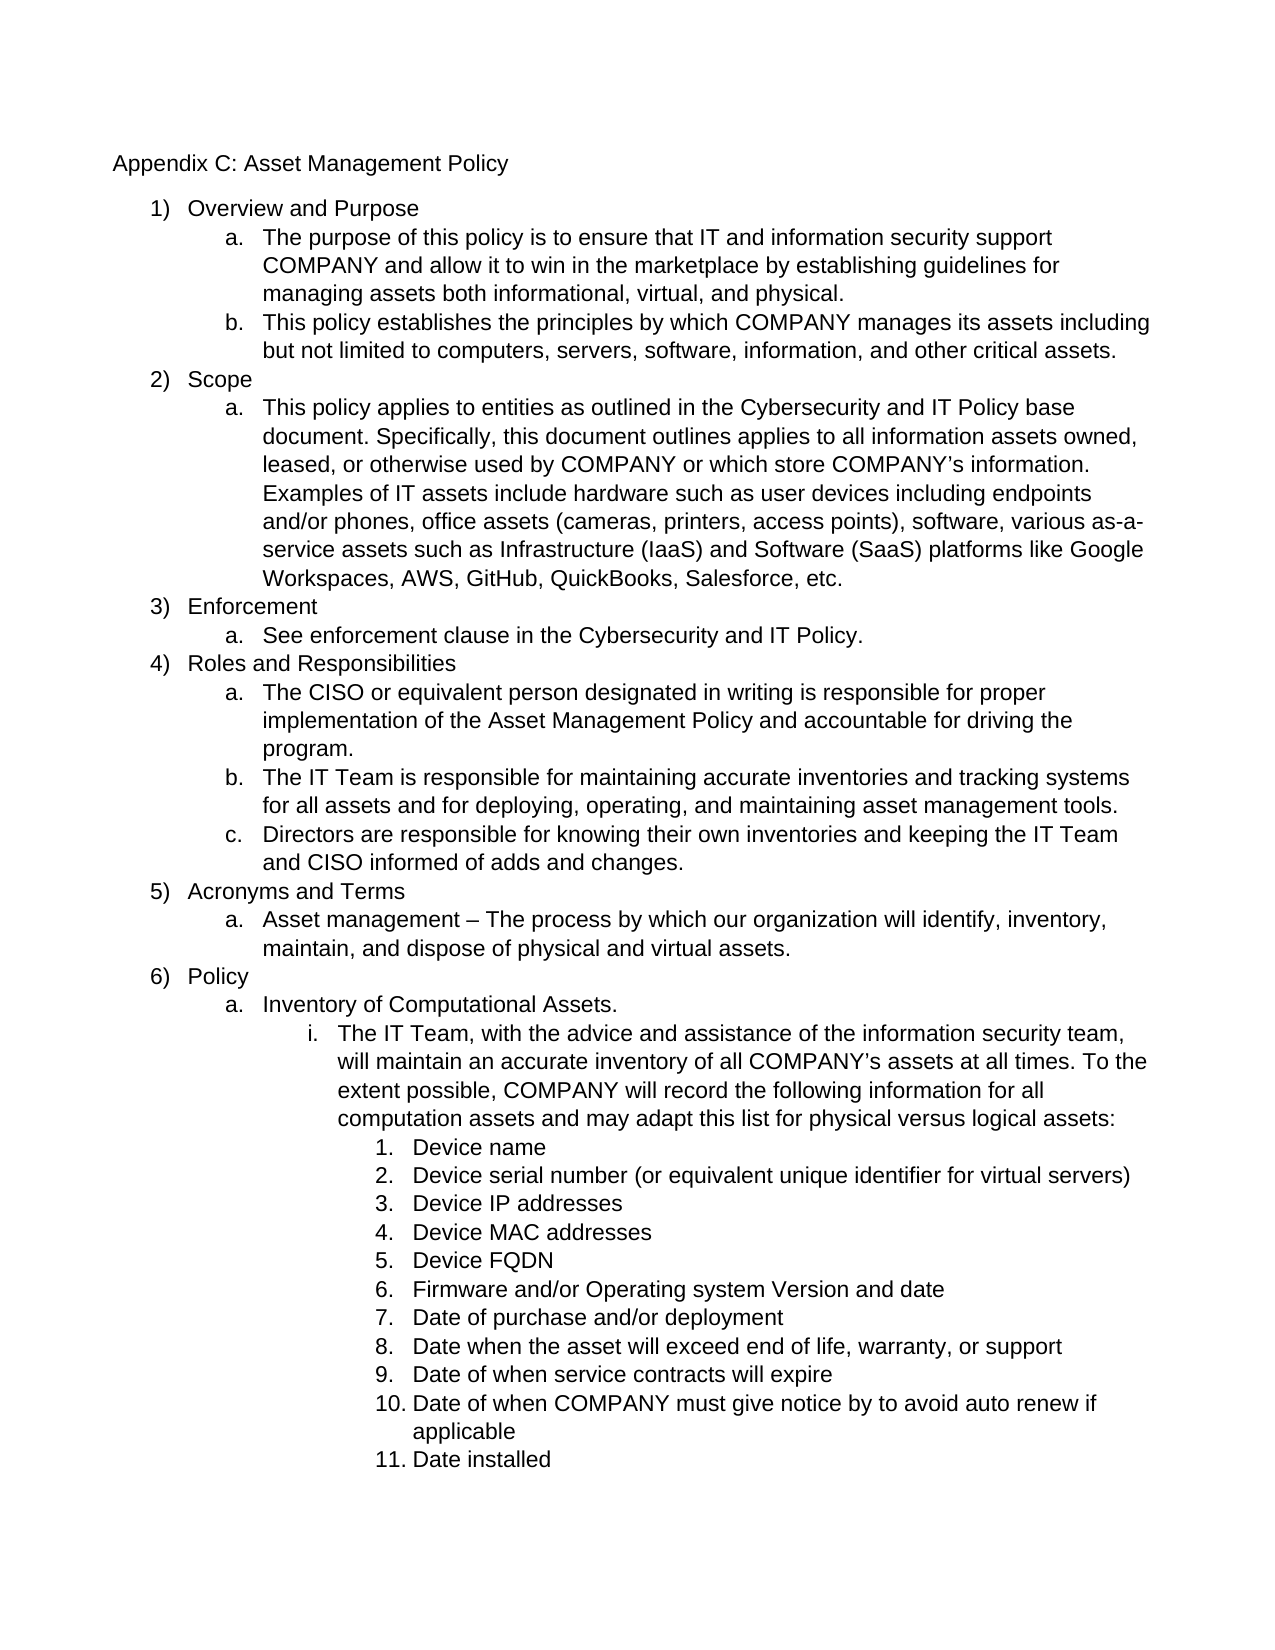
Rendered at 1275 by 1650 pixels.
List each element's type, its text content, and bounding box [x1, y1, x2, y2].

list Device MAC addresses [375, 1219, 1162, 1245]
list The IT Team is responsible for maintaining accurate inventories and tracking systems for all assets and for deploying, operating, and maintaining asset management tools. [225, 764, 1162, 819]
list See enforcement clause in the Cybersecurity and IT Policy. [225, 622, 1162, 648]
list Date when the asset will exceed end of life, warranty, or support [375, 1333, 1162, 1359]
list Overview and Purpose [150, 195, 1162, 221]
list This policy applies to entities as outlined in the Cybersecurity and IT Policy base document. Specifically, this document outlines applies to all information assets owned, leased, or otherwise used by COMPANY or which store COMPANY’s information. Examples of IT assets include hardware such as user devices including endpoints and/or phones, office assets (cameras, printers, access points), software, various as-a-service assets such as Infrastructure (IaaS) and Software (SaaS) platforms like Google Workspaces, AWS, GitHub, QuickBooks, Salesforce, etc. [225, 394, 1162, 591]
list Device serial number (or equivalent unique identifier for virtual servers) [375, 1162, 1162, 1188]
list Inventory of Computational Assets. [225, 991, 1162, 1018]
list Directors are responsible for knowing their own inventories and keeping the IT Team and CISO informed of adds and changes. [225, 821, 1162, 876]
list Date installed [375, 1446, 1162, 1473]
list The purpose of this policy is to ensure that IT and information security support COMPANY and allow it to win in the marketplace by establishing guidelines for managing assets both informational, virtual, and physical. [225, 223, 1162, 307]
list Acronyms and Terms [150, 878, 1162, 904]
list Scope [150, 366, 1162, 392]
list Asset management – The process by which our organization will identify, inventory, maintain, and dispose of physical and virtual assets. [225, 906, 1162, 961]
list Firmware and/or Operating system Version and date [375, 1276, 1162, 1302]
list Enforcement [150, 593, 1162, 619]
list Policy [150, 963, 1162, 989]
list Device IP addresses [375, 1190, 1162, 1217]
list Roles and Responsibilities [150, 650, 1162, 676]
text Appendix C: Asset Management Policy [112, 150, 1162, 176]
list Date of when COMPANY must give notice by to avoid auto renew if applicable [375, 1389, 1162, 1444]
list This policy establishes the principles by which COMPANY manages its assets including but not limited to computers, servers, software, information, and other critical assets. [225, 309, 1162, 364]
list Device FQDN [375, 1247, 1162, 1274]
list The IT Team, with the advice and assistance of the information security team, will maintain an accurate inventory of all COMPANY’s assets at all times. To the extent possible, COMPANY will record the following information for all computation assets and may adapt this list for physical versus logical assets: [319, 1020, 1162, 1131]
list Device name [375, 1133, 1162, 1160]
list Date of when service contracts will expire [375, 1361, 1162, 1387]
list Date of purchase and/or deployment [375, 1304, 1162, 1331]
list The CISO or equivalent person designated in writing is responsible for proper implementation of the Asset Management Policy and accountable for driving the program. [225, 678, 1162, 762]
